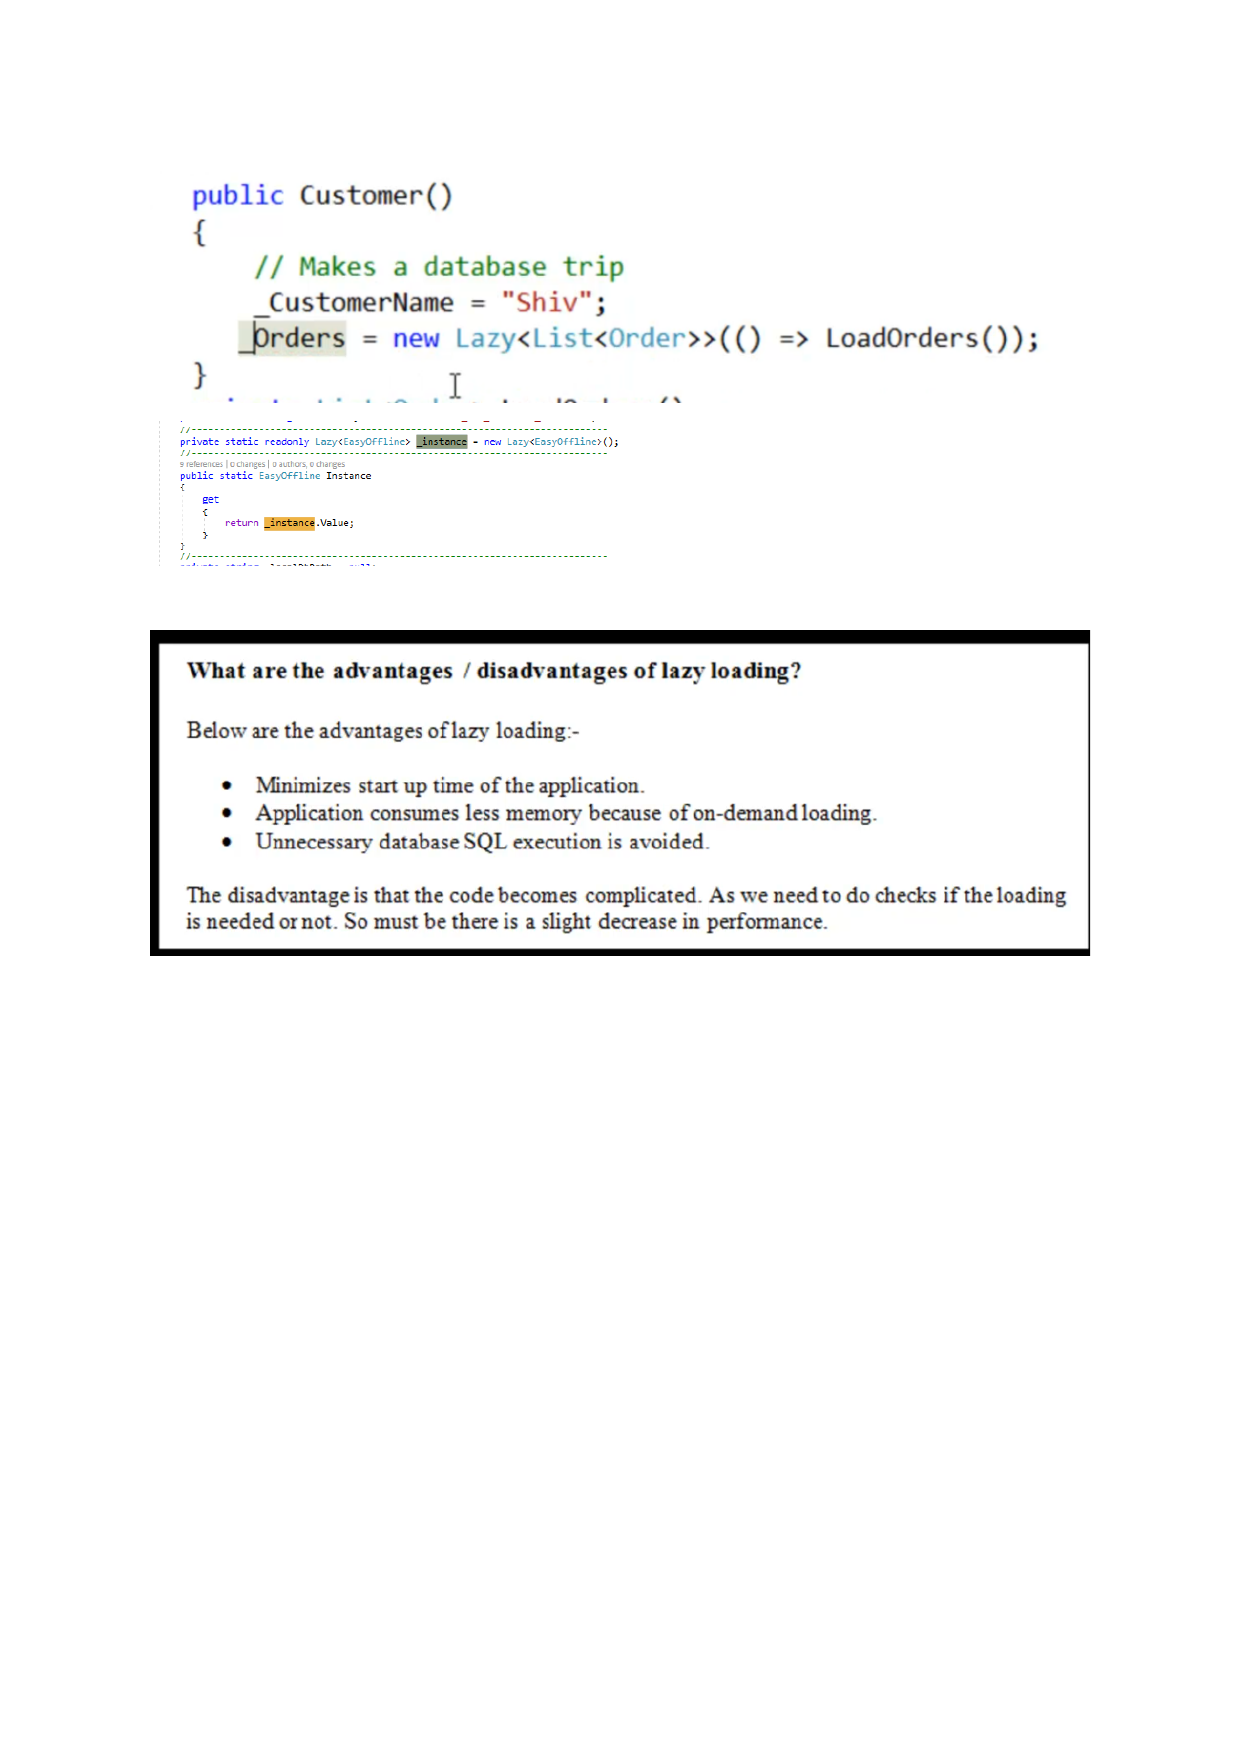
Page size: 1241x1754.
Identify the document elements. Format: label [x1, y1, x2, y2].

picture [150, 150, 1091, 403]
picture [150, 421, 665, 566]
picture [150, 630, 1091, 956]
